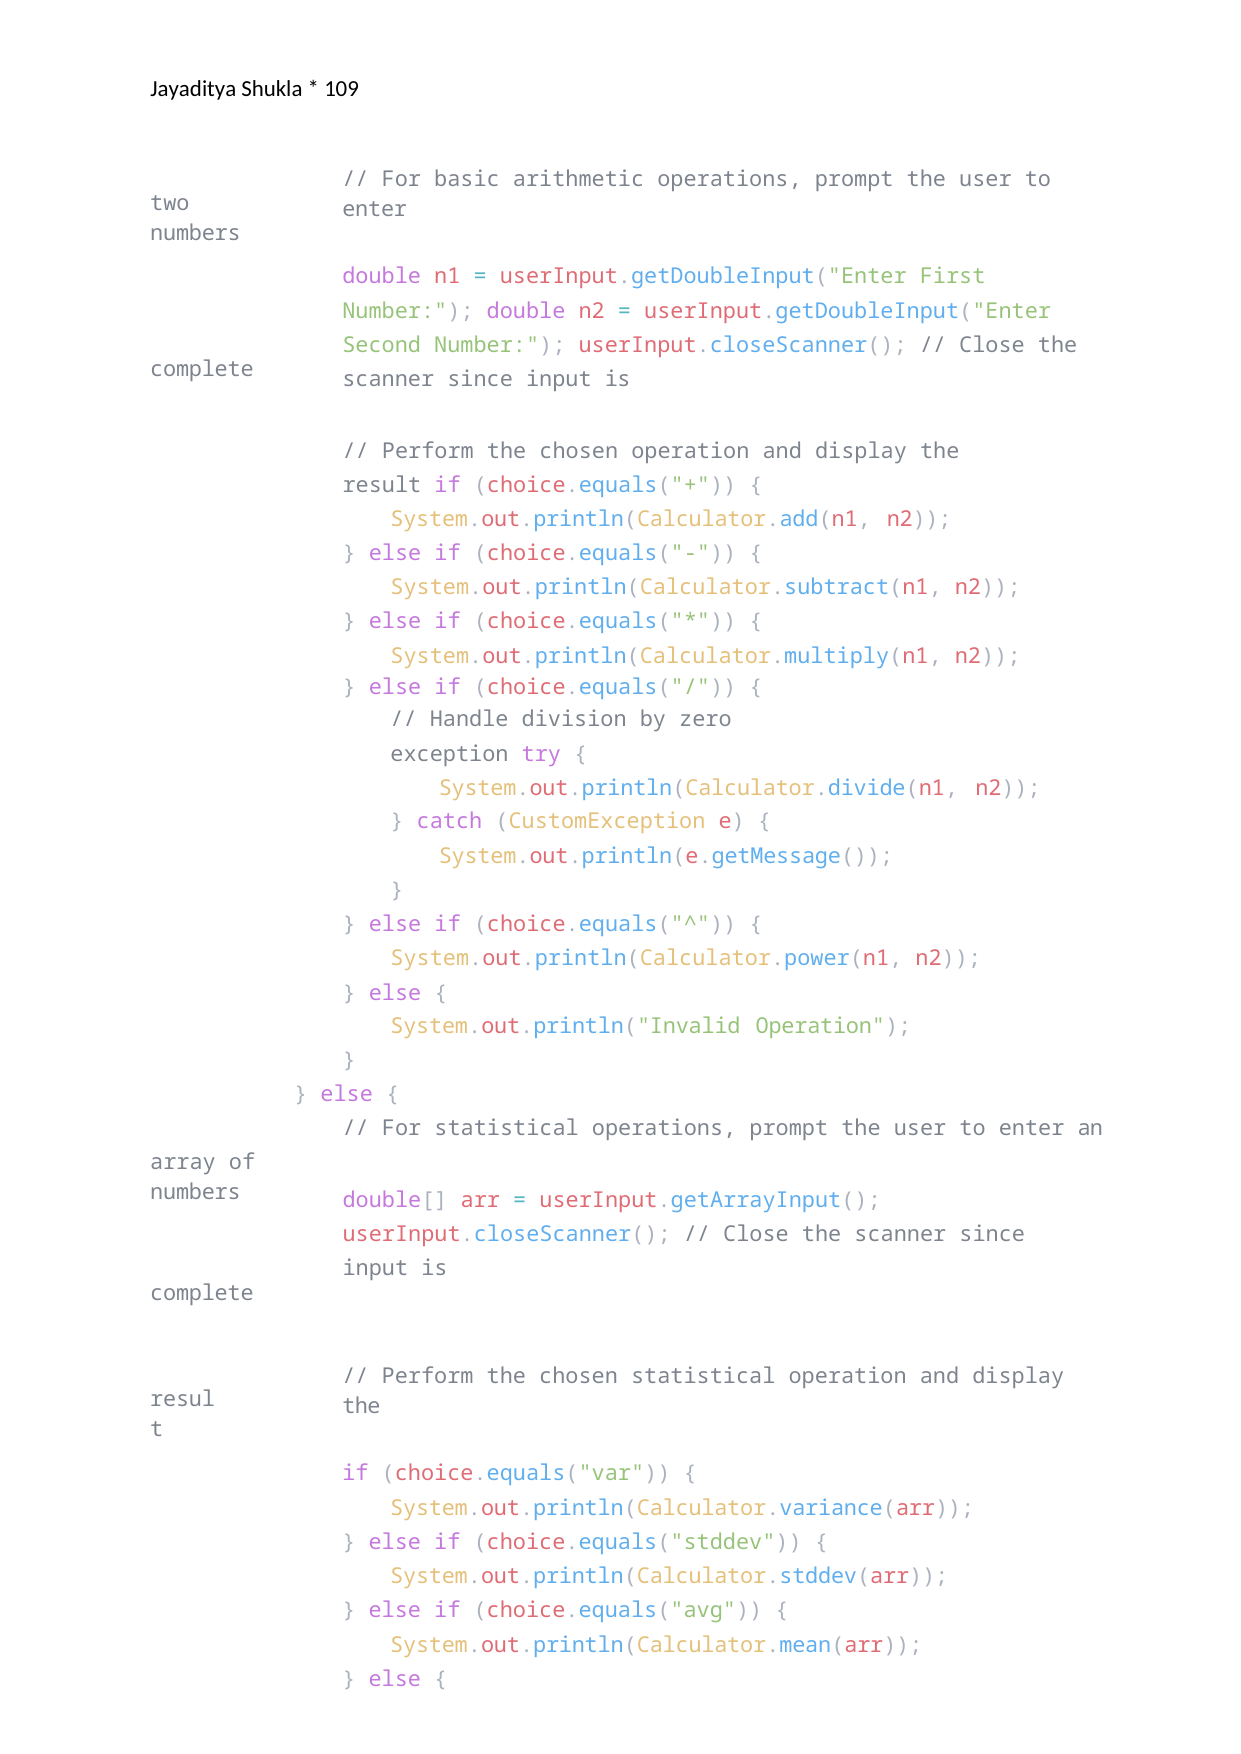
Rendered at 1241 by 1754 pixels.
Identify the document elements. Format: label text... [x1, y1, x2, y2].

text } else if (choice.equals("-")) { System.out.println(Calculator.subtract(n1, n2)); [342, 537, 1105, 601]
text } else { [342, 1663, 1105, 1693]
text } catch (CustomException e) { System.out.println(e.getMessage()); [390, 806, 1105, 869]
text // For statistical operations, prompt the user to enter an [342, 1112, 1105, 1142]
text double n1 = userInput.getDoubleInput("Enter First Number:"); double n2 = userInput.getDoubleInput("Enter Second Number:"); userInput.closeScanner(); // Close the scanner since input is [342, 261, 1105, 393]
text } else { [342, 976, 1105, 1006]
text } else if (choice.equals("^")) { System.out.println(Calculator.power(n1, n2)); [342, 908, 1105, 972]
text } else if (choice.equals("/")) { [342, 674, 1105, 699]
text // Perform the chosen operation and display the result if (choice.equals("+")) { [342, 435, 1008, 499]
text double[] arr = userInput.getArrayInput(); userInput.closeScanner(); // Close the scanner since input is [342, 1184, 1076, 1282]
text complete [150, 353, 286, 382]
text System.out.println("Invalid Operation"); [390, 1011, 1105, 1040]
text System.out.println(Calculator.divide(n1, n2)); [438, 772, 1105, 802]
text } else if (choice.equals("*")) { System.out.println(Calculator.multiply(n1, n2)); [342, 606, 1105, 669]
text } else if (choice.equals("stddev")) { System.out.println(Calculator.stddev(arr)); [342, 1526, 1105, 1590]
text } else { [294, 1078, 1105, 1108]
text System.out.println(Calculator.add(n1, n2)); [390, 503, 1105, 533]
text // Perform the chosen statistical operation and display the [342, 1360, 1105, 1419]
text // For basic arithmetic operations, prompt the user to enter [342, 163, 1105, 223]
text } [390, 874, 1105, 904]
text array of numbers [150, 1146, 342, 1206]
text if (choice.equals("var")) { System.out.println(Calculator.variance(arr)); [342, 1457, 1105, 1521]
text } [342, 1044, 1105, 1074]
text // Handle division by zero exception try { [390, 703, 829, 767]
text two numbers [150, 187, 286, 247]
text complete [150, 1277, 342, 1307]
text result [150, 1383, 226, 1443]
text } else if (choice.equals("avg")) { System.out.println(Calculator.mean(arr)); [342, 1594, 1105, 1658]
